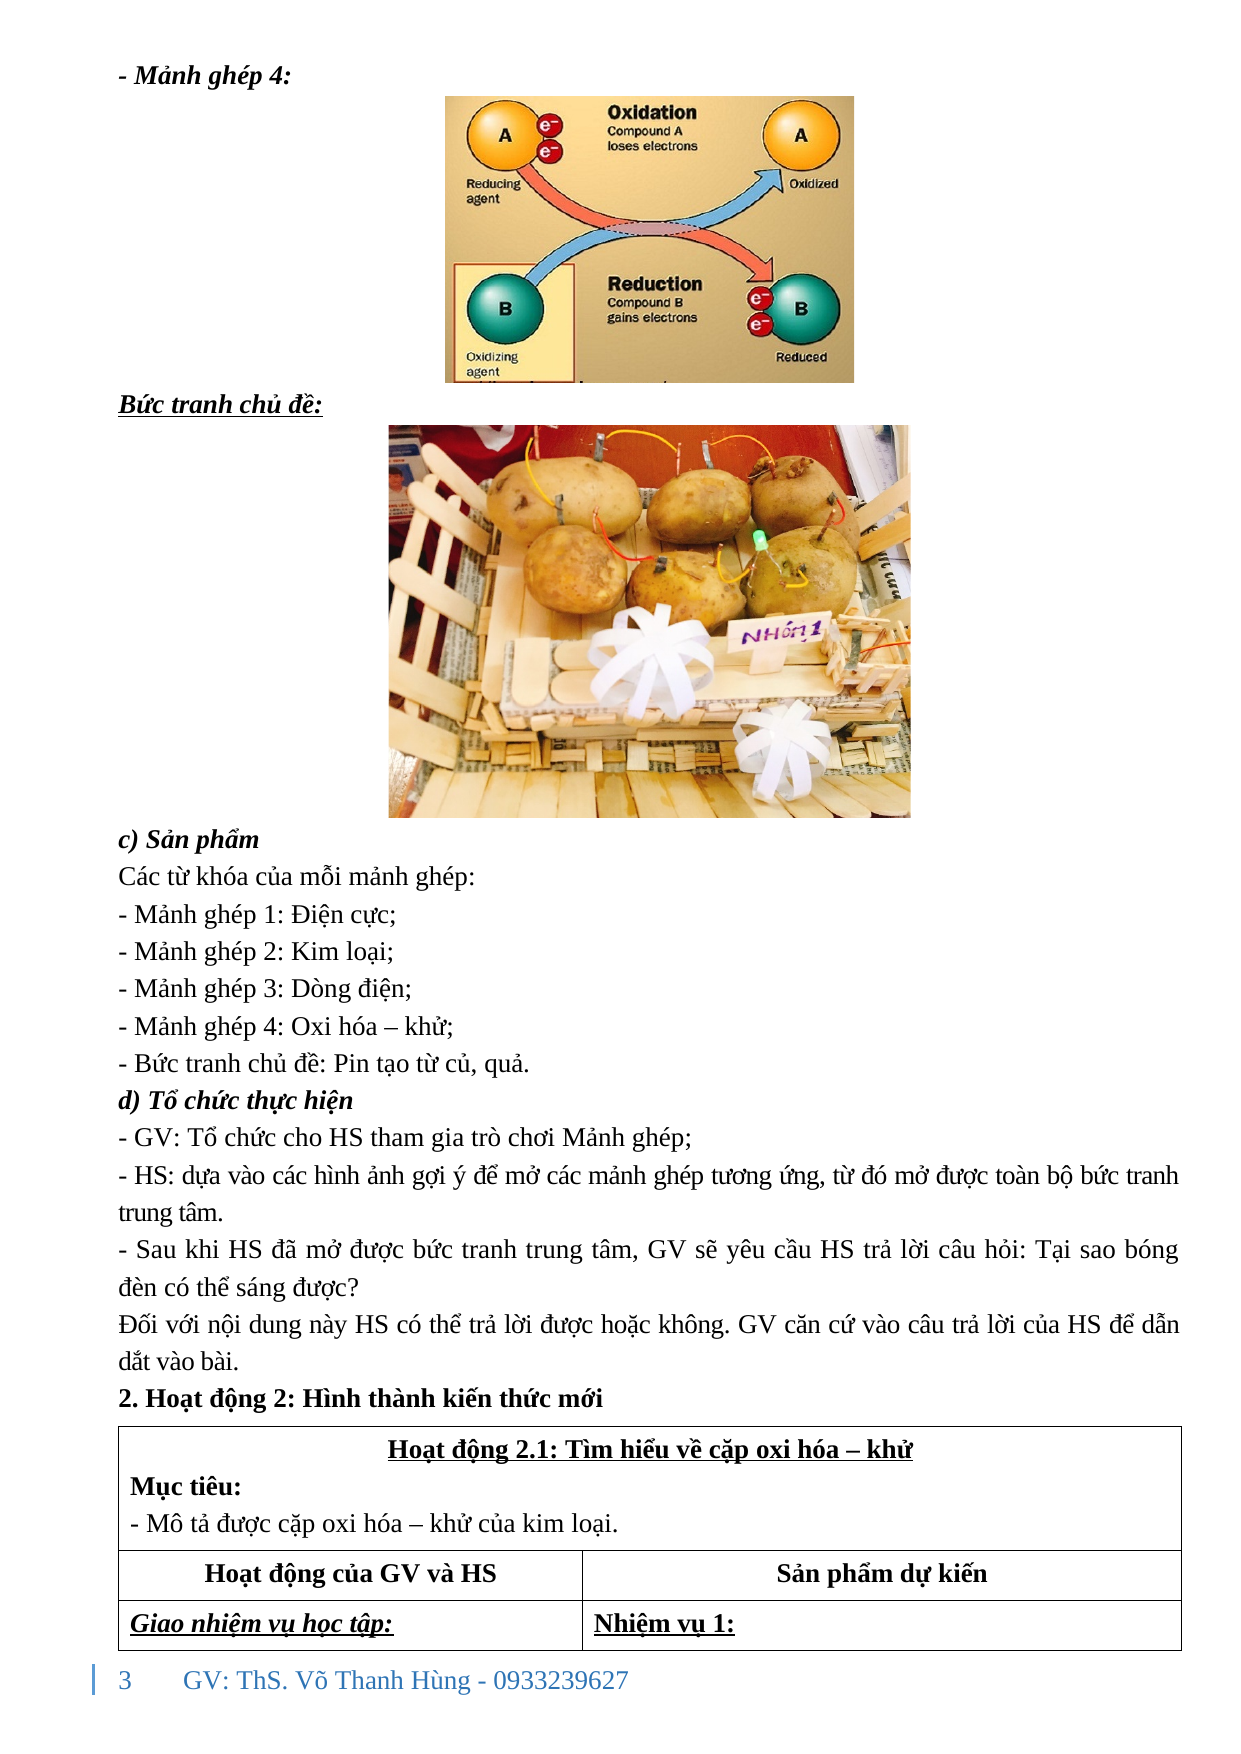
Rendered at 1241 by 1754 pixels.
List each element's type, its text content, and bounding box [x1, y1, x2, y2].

text - Mảnh ghép 4: Oxi hóa – khử; [118, 1010, 1181, 1041]
picture [445, 96, 855, 383]
text Đối với nội dung này HS có thể trả lời được hoặc không. GV căn cứ vào câu trả lời của HS để dẫn dắt vào bài. [118, 1308, 1181, 1376]
text d) Tổ chức thực hiện [118, 1084, 1181, 1115]
text - HS: dựa vào các hình ảnh gợi ý để mở các mảnh ghép tương ứng, từ đó mở được toàn bộ bức tranh trung tâm. [118, 1159, 1181, 1227]
text - Mảnh ghép 4: [118, 59, 1181, 90]
text 2. Hoạt động 2: Hình thành kiến thức mới [118, 1383, 1181, 1414]
text - GV: Tổ chức cho HS tham gia trò chơi Mảnh ghép; [118, 1122, 1181, 1153]
picture [388, 425, 911, 818]
table_cell Sản phẩm dự kiến [583, 1551, 1181, 1600]
text Các từ khóa của mỗi mảnh ghép: [118, 861, 1181, 892]
text - Sau khi HS đã mở được bức tranh trung tâm, GV sẽ yêu cầu HS trả lời câu hỏi: Tại sao bóng đèn có thể sáng được? [118, 1233, 1181, 1302]
text - Mảnh ghép 3: Dòng điện; [118, 972, 1181, 1003]
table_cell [583, 1601, 1181, 1650]
text - Mảnh ghép 1: Điện cực; [118, 898, 1181, 929]
table_header Hoạt động 2.1: Tìm hiểu về cặp oxi hóa – khử Mục tiêu: - Mô tả được cặp oxi hóa – khử của kim loại. [119, 1427, 1181, 1550]
text - Bức tranh chủ đề: Pin tạo từ củ, quả. [118, 1047, 1181, 1078]
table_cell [119, 1601, 582, 1650]
text - Mảnh ghép 2: Kim loại; [118, 935, 1181, 966]
text Bức tranh chủ đề: [118, 388, 1181, 420]
table_cell Hoạt động của GV và HS [119, 1551, 582, 1600]
text c) Sản phẩm [118, 823, 1181, 854]
